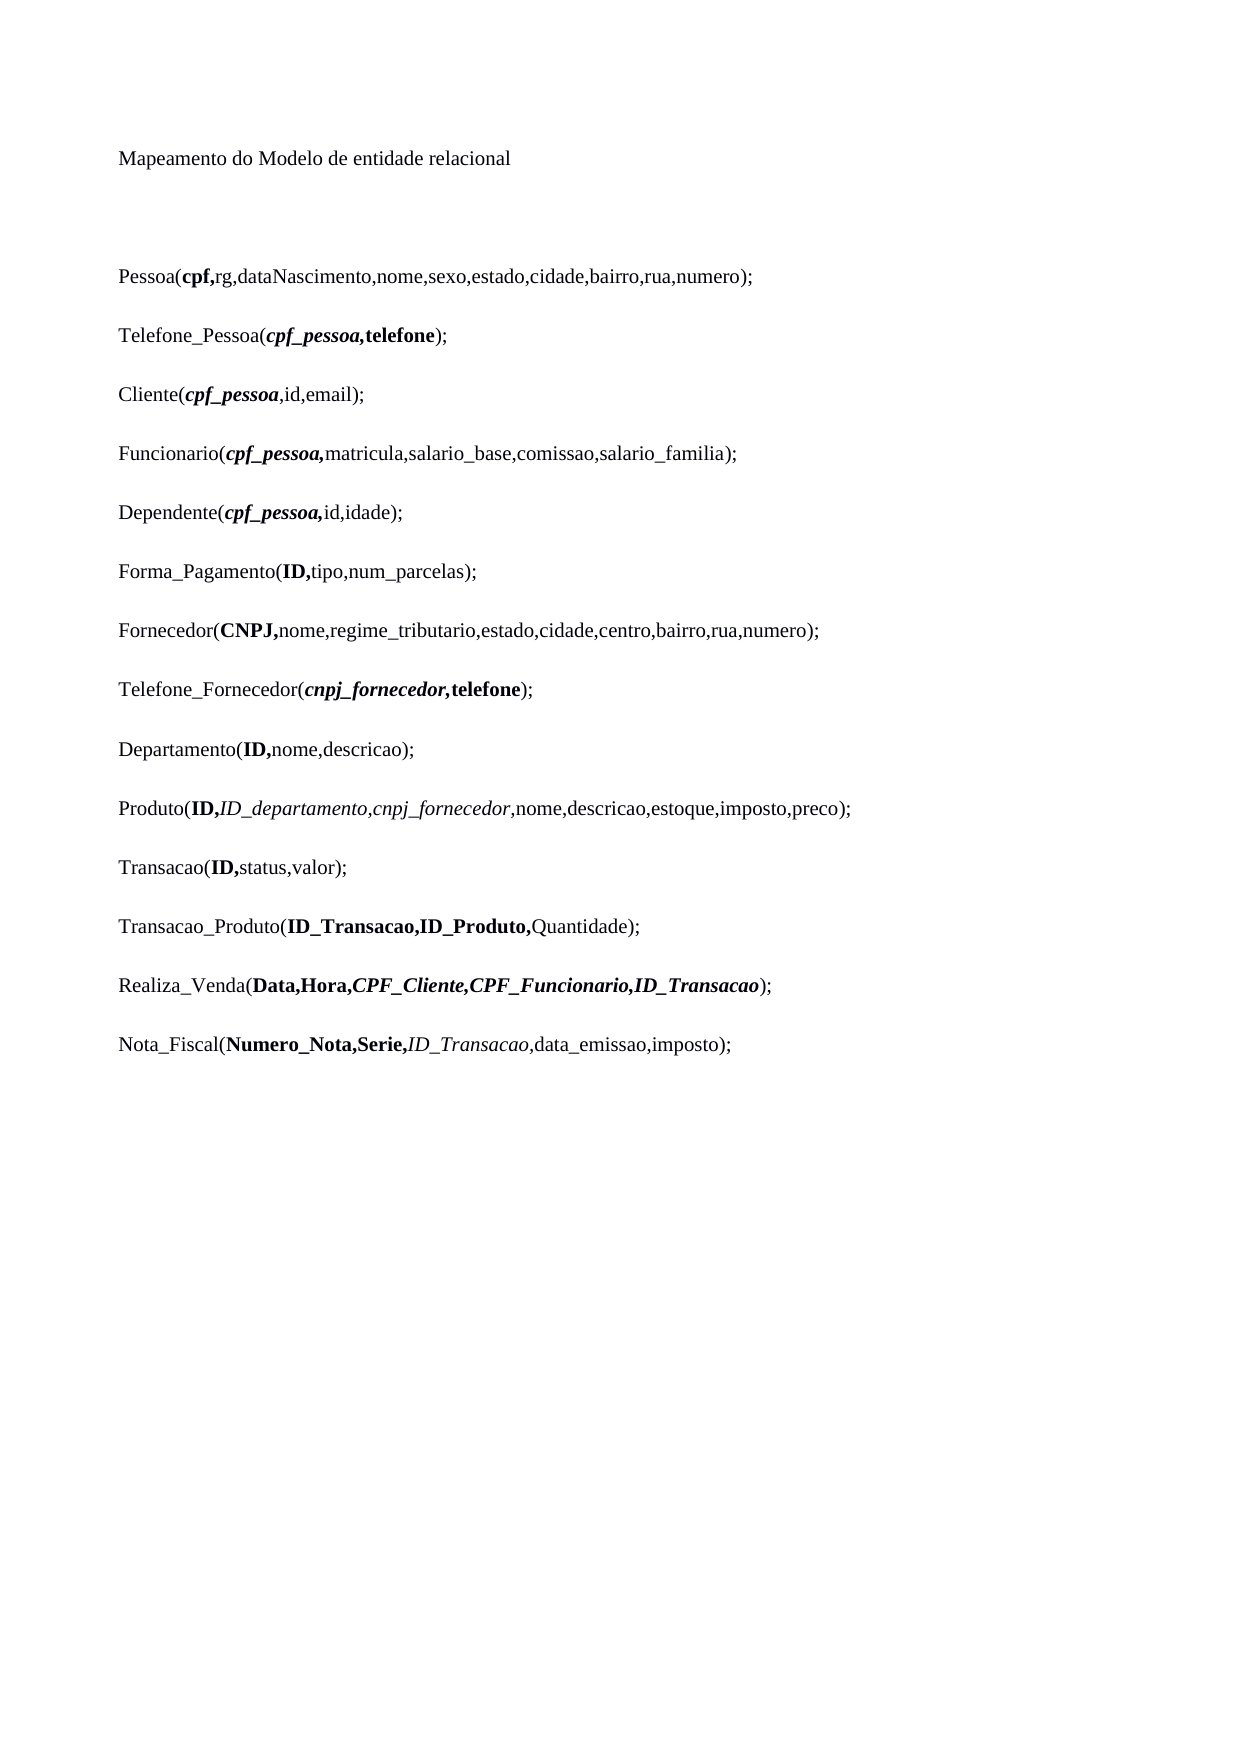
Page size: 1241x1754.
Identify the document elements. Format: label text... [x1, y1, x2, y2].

text Telefone_Pessoa(cpf_pessoa,telefone); [118, 295, 1122, 354]
text Realiza_Venda(Data,Hora,CPF_Cliente,CPF_Funcionario,ID_Transacao); [118, 945, 1122, 1004]
text Departamento(ID,nome,descricao); [118, 709, 1122, 768]
text Mapeamento do Modelo de entidade relacional [118, 118, 1122, 177]
text Produto(ID,ID_departamento,cnpj_fornecedor,nome,descricao,estoque,imposto,preco); [118, 768, 1122, 827]
text Forma_Pagamento(ID,tipo,num_parcelas); [118, 532, 1122, 591]
text Fornecedor(CNPJ,nome,regime_tributario,estado,cidade,centro,bairro,rua,numero); [118, 591, 1122, 650]
text Nota_Fiscal(Numero_Nota,Serie,ID_Transacao,data_emissao,imposto); [118, 1004, 1122, 1063]
text Funcionario(cpf_pessoa,matricula,salario_base,comissao,salario_familia); [118, 413, 1122, 472]
text Cliente(cpf_pessoa,id,email); [118, 354, 1122, 413]
text Telefone_Fornecedor(cnpj_fornecedor,telefone); [118, 650, 1122, 709]
text Transacao(ID,status,valor); [118, 827, 1122, 886]
text Dependente(cpf_pessoa,id,idade); [118, 472, 1122, 532]
text Pessoa(cpf,rg,dataNascimento,nome,sexo,estado,cidade,bairro,rua,numero); [118, 236, 1122, 295]
text Transacao_Produto(ID_Transacao,ID_Produto,Quantidade); [118, 886, 1122, 945]
